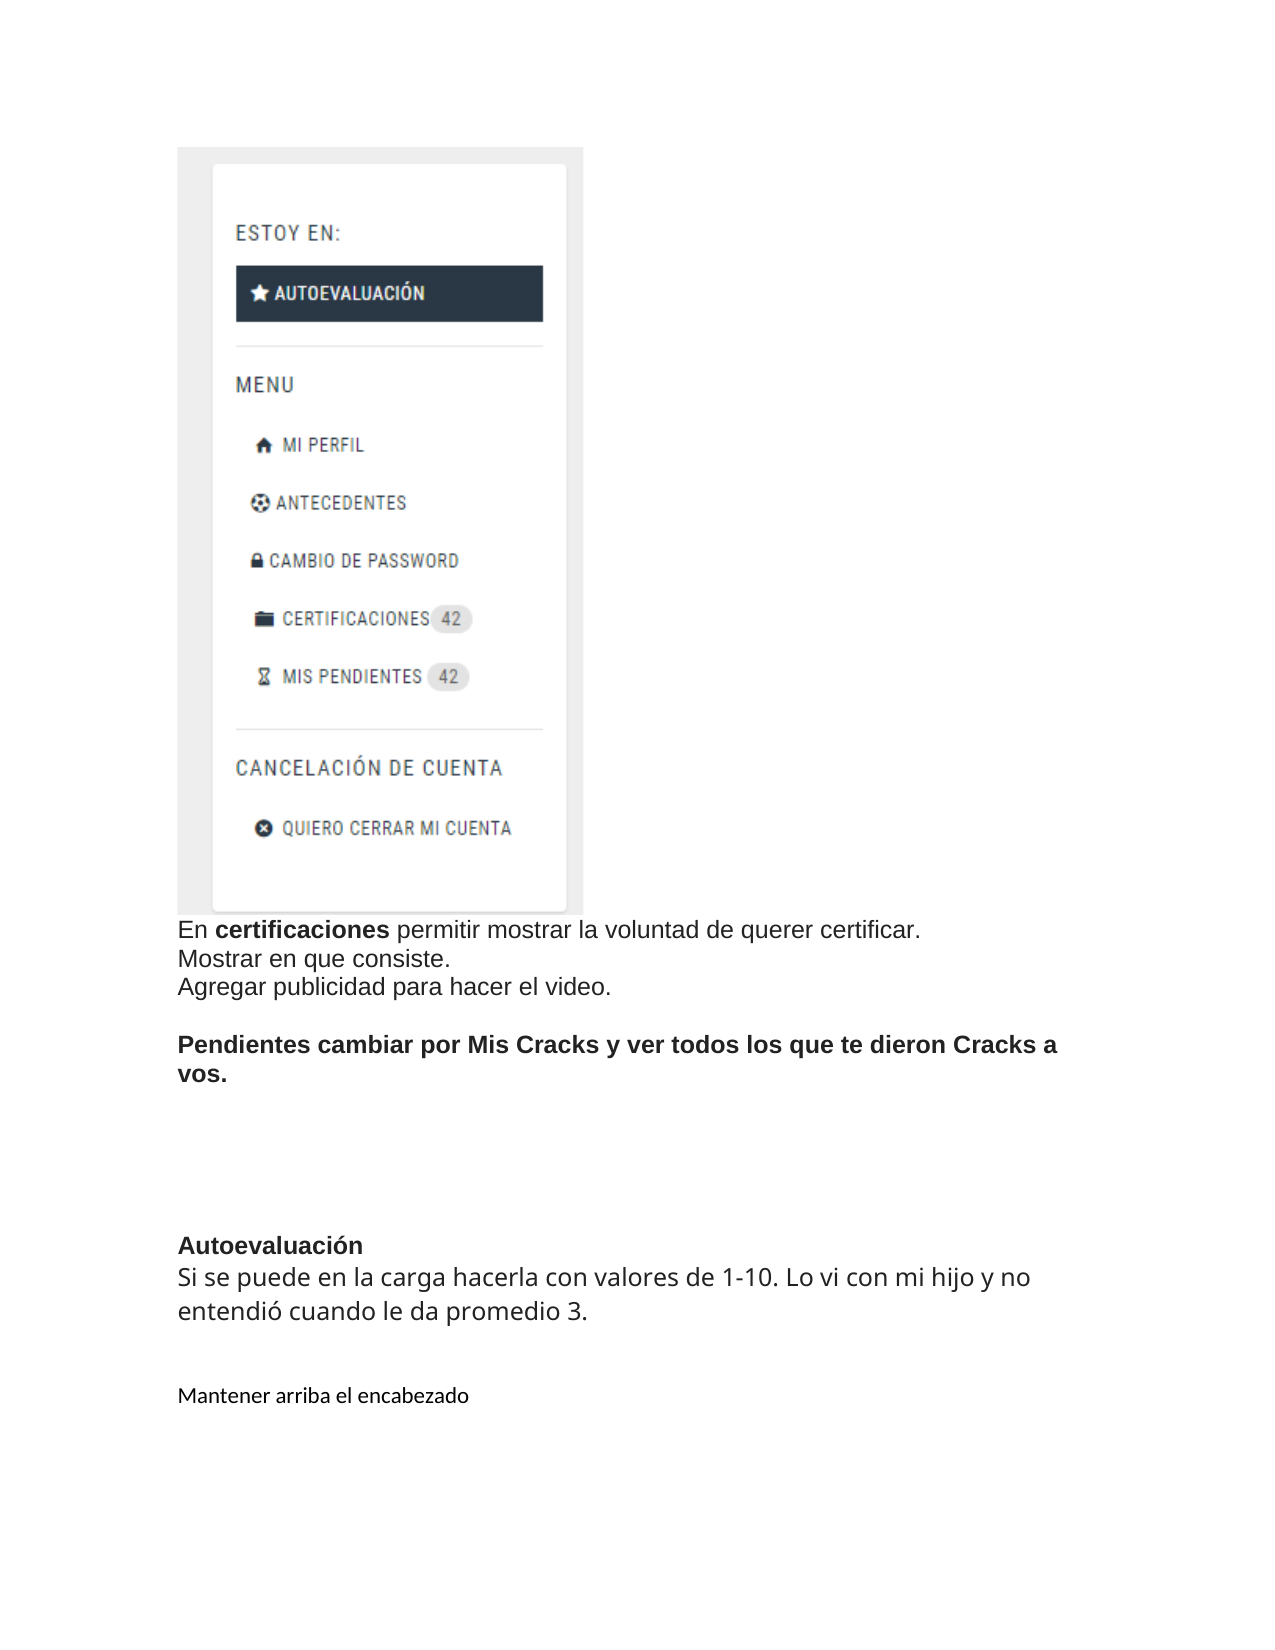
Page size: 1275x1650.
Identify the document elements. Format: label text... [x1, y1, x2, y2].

text Agregar publicidad para hacer el video. [177, 972, 1098, 1001]
text Pendientes cambiar por Mis Cracks y ver todos los que te dieron Cracks a vos. [177, 1030, 1098, 1087]
text En certificaciones permitir mostrar la voluntad de querer certificar. [177, 915, 1098, 943]
picture [177, 147, 584, 915]
text Mostrar en que consiste. [177, 943, 1098, 972]
text Mantener arriba el encabezado [177, 1381, 1098, 1409]
text Autoevaluación [177, 1231, 1098, 1260]
text Si se puede en la carga hacerla con valores de 1-10. Lo vi con mi hijo y no entendió cuando le da promedio 3. [177, 1260, 1098, 1328]
